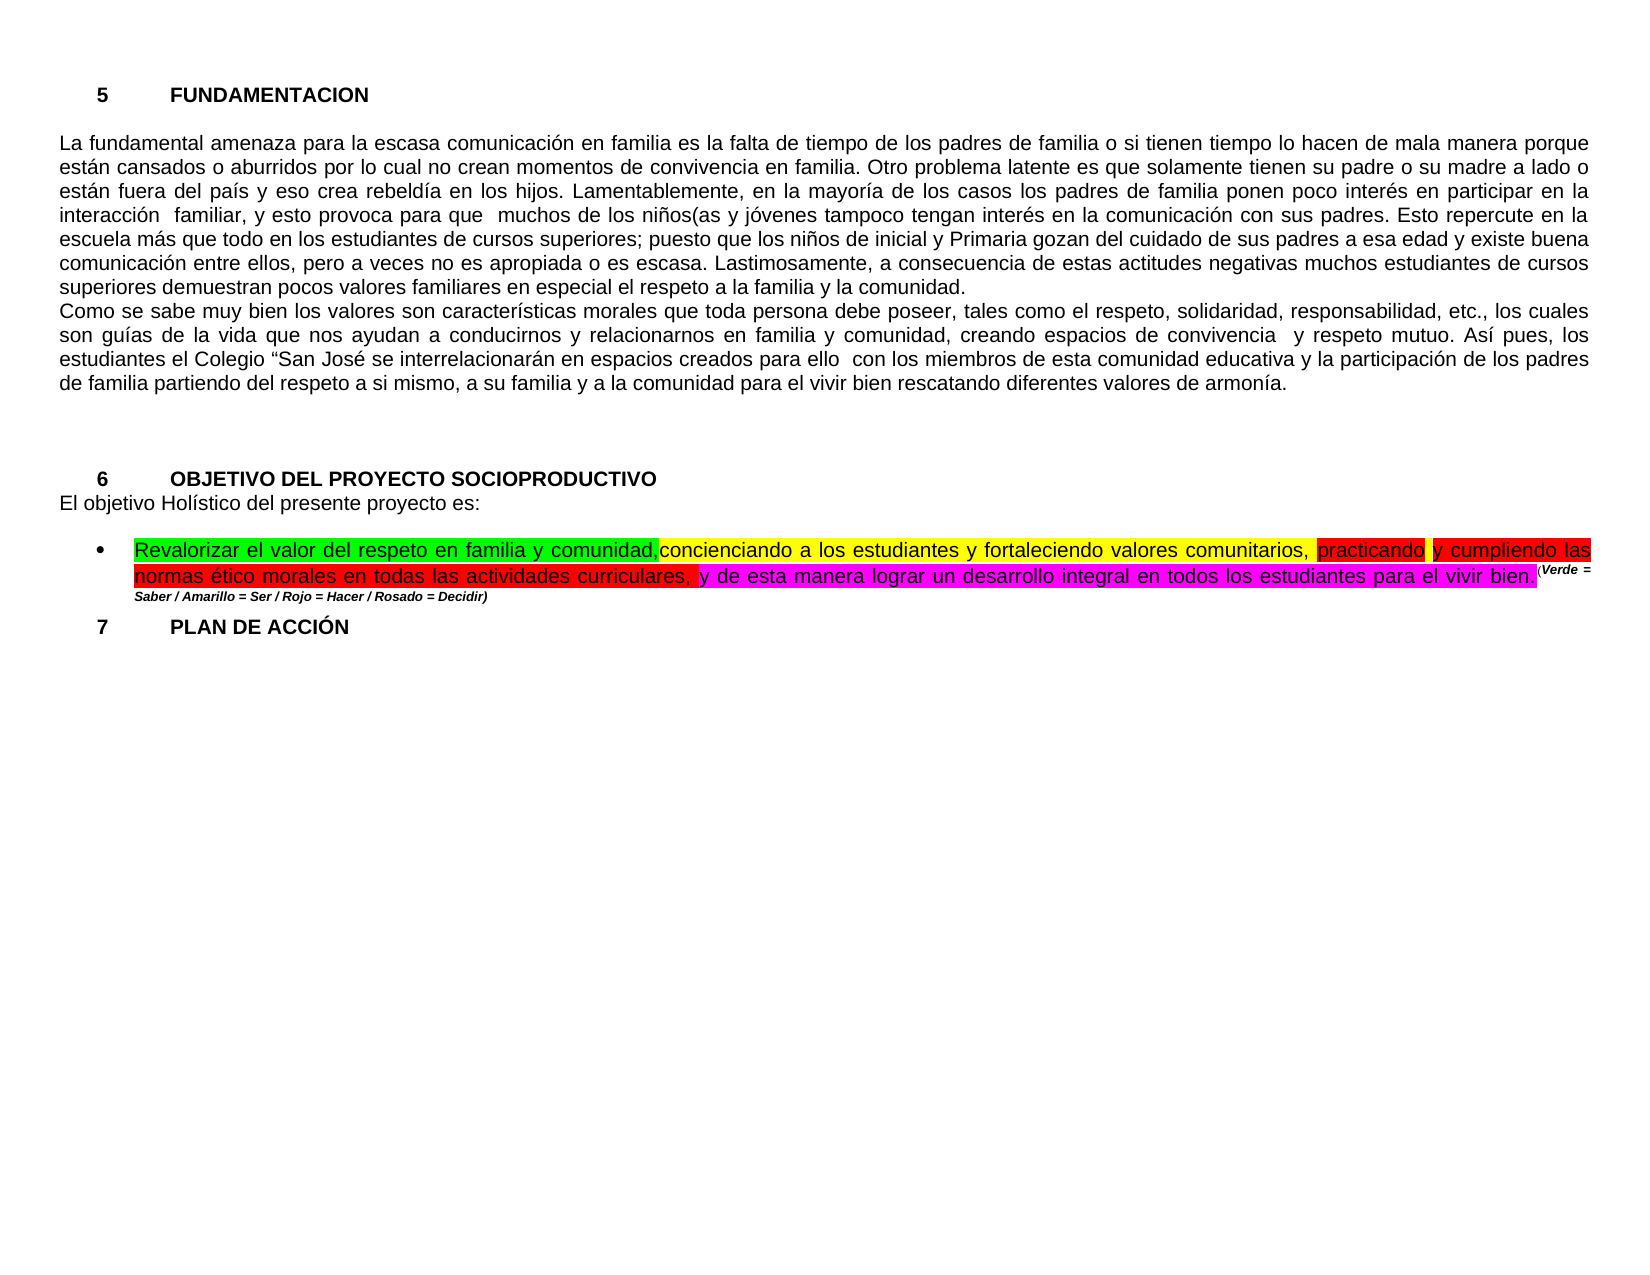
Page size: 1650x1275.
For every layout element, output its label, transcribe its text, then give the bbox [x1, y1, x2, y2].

text La fundamental amenaza para la escasa comunicación en familia es la falta de tiempo de los padres de familia o si tienen tiempo lo hacen de mala manera porque están cansados o aburridos por lo cual no crean momentos de convivencia en familia. Otro problema latente es que solamente tienen su padre o su madre a lado o están fuera del país y eso crea rebeldía en los hijos. Lamentablemente, en la mayoría de los casos los padres de familia ponen poco interés en participar en la interacción familiar, y esto provoca para que muchos de los niños(as y jóvenes tampoco tengan interés en la comunicación con sus padres. Esto repercute en la escuela más que todo en los estudiantes de cursos superiores; puesto que los niños de inicial y Primaria gozan del cuidado de sus padres a esa edad y existe buena comunicación entre ellos, pero a veces no es apropiada o es escasa. Lastimosamente, a consecuencia de estas actitudes negativas muchos estudiantes de cursos superiores demuestran pocos valores familiares en especial el respeto a la familia y la comunidad. [59, 131, 1591, 299]
text El objetivo Holístico del presente proyecto es: [59, 490, 1591, 514]
list FUNDAMENTACION [97, 83, 1591, 107]
list Revalorizar el valor del respeto en familia y comunidad,concienciando a los estudiantes y fortaleciendo valores comunitarios, practicando y cumpliendo las normas ético morales en todas las actividades curriculares, y de esta manera lograr un desarrollo integral en todos los estudiantes para el vivir bien.(Verde = Saber / Amarillo = Ser / Rojo = Hacer / Rosado = Decidir) [97, 538, 1591, 615]
list OBJETIVO DEL PROYECTO SOCIOPRODUCTIVO [97, 466, 1591, 490]
text Como se sabe muy bien los valores son características morales que toda persona debe poseer, tales como el respeto, solidaridad, responsabilidad, etc., los cuales son guías de la vida que nos ayudan a conducirnos y relacionarnos en familia y comunidad, creando espacios de convivencia y respeto mutuo. Así pues, los estudiantes el Colegio “San José se interrelacionarán en espacios creados para ello con los miembros de esta comunidad educativa y la participación de los padres de familia partiendo del respeto a si mismo, a su familia y a la comunidad para el vivir bien rescatando diferentes valores de armonía. [59, 299, 1591, 394]
list PLAN DE ACCIÓN [97, 615, 1591, 639]
